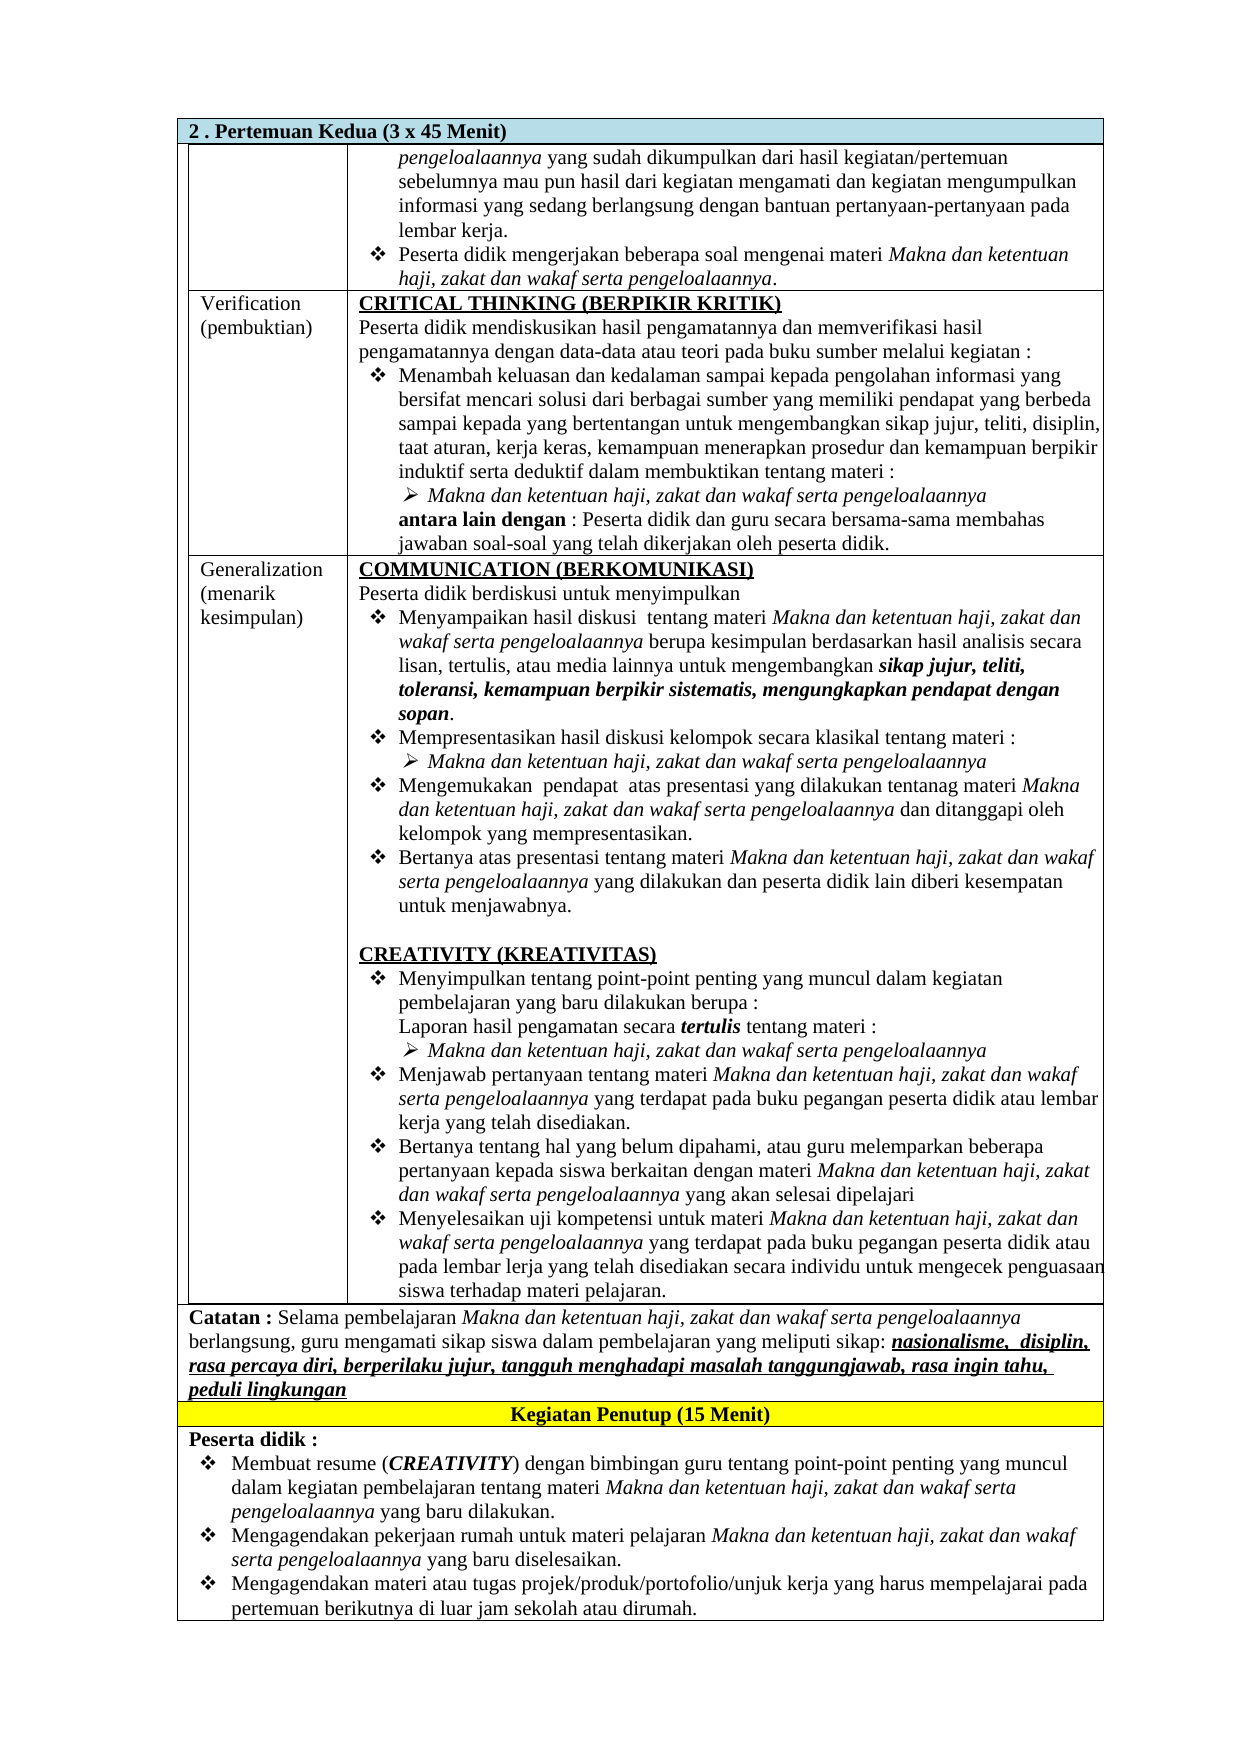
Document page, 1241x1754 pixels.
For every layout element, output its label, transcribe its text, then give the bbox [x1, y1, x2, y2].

table_cell [189, 556, 347, 1303]
table_cell [348, 556, 1103, 1303]
table_cell [189, 145, 347, 290]
table_header 2 . Pertemuan Kedua (3 x 45 Menit) [178, 119, 1103, 143]
table_cell [178, 144, 188, 1303]
table_cell [348, 145, 1103, 290]
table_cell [178, 1427, 1103, 1619]
table_cell Catatan : Selama pembelajaran Makna dan ketentuan haji, zakat dan wakaf serta pengeloalaannya berlangsung, guru mengamati sikap siswa dalam pembelajaran yang meliputi sikap: nasionalisme, disiplin, rasa percaya diri, berperilaku jujur, tangguh menghadapi masalah tanggungjawab, rasa ingin tahu, peduli lingkungan [178, 1305, 1103, 1401]
table_cell Kegiatan Penutup (15 Menit) [178, 1402, 1103, 1426]
table_cell [189, 291, 347, 555]
table_cell [348, 291, 1103, 555]
